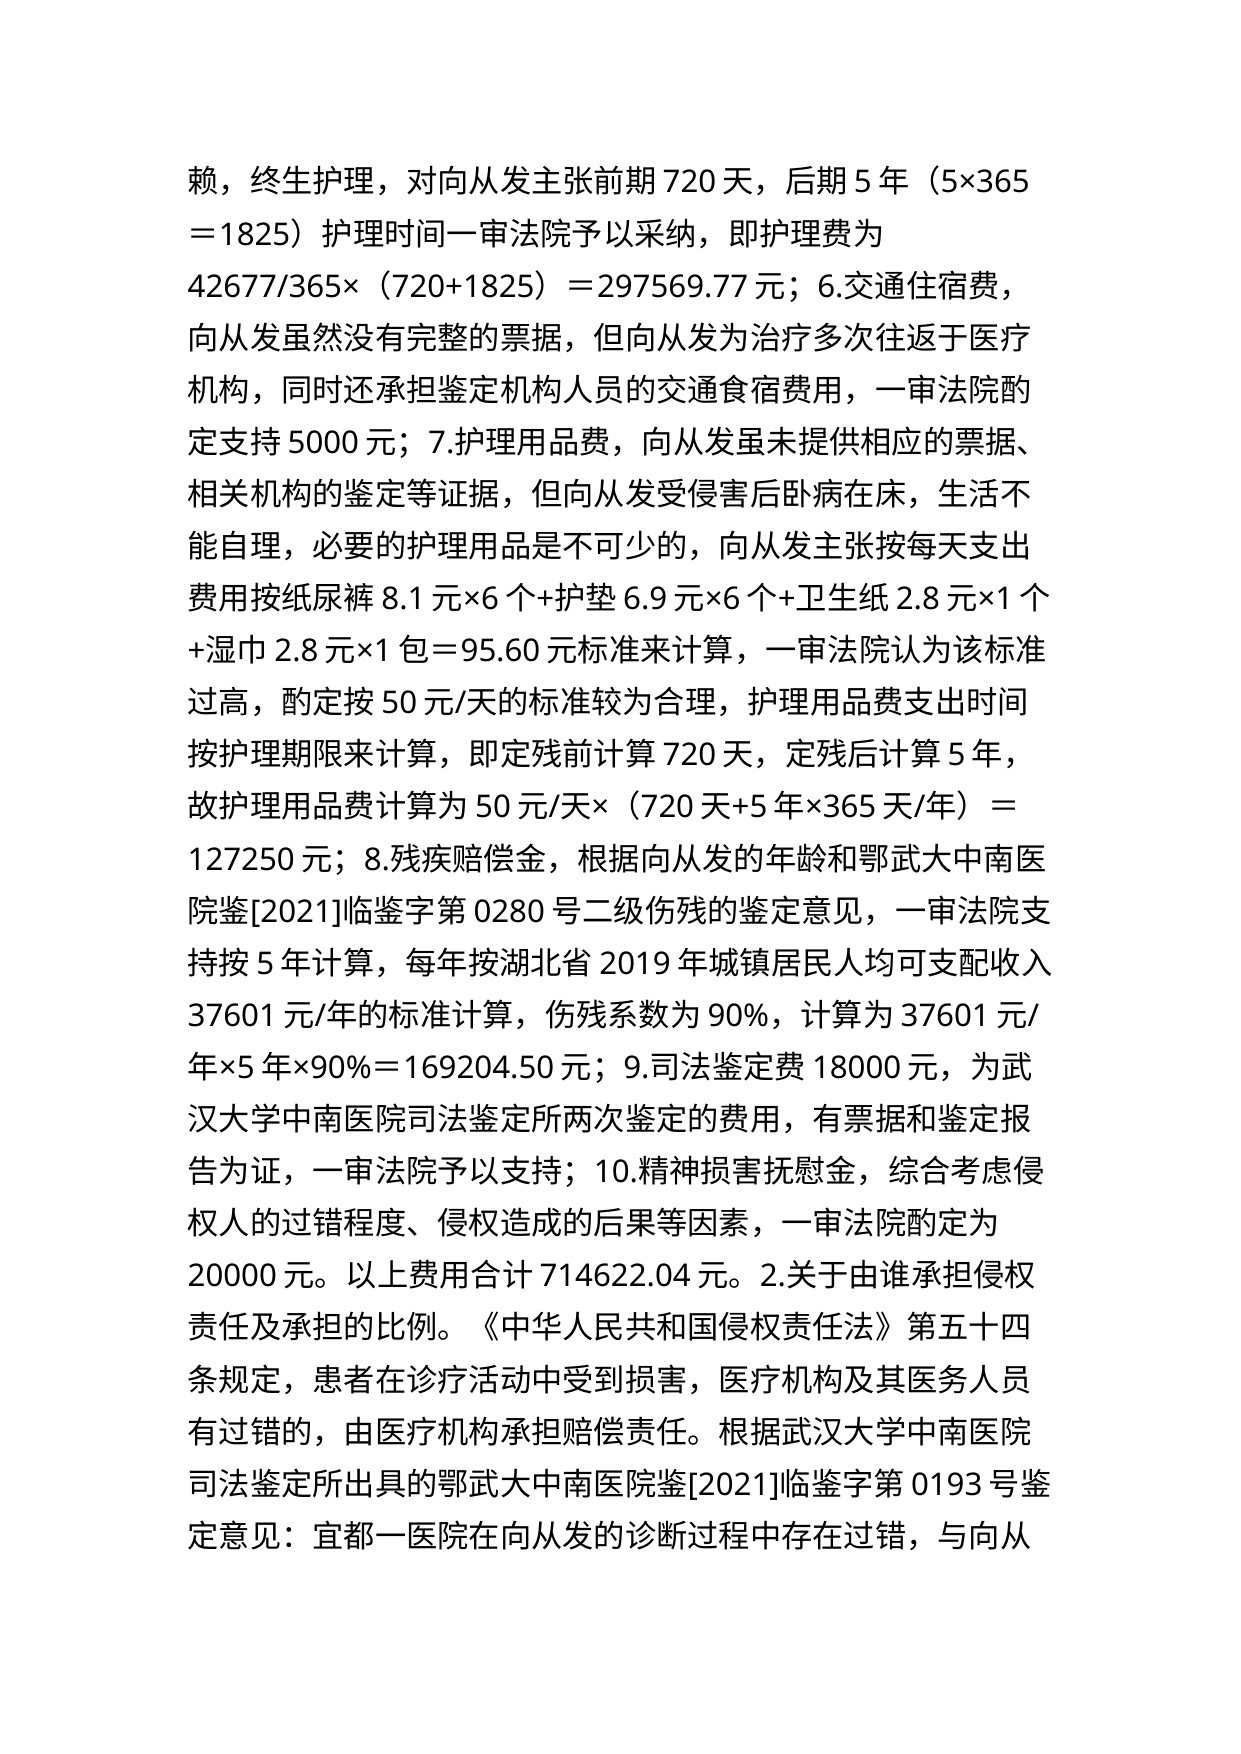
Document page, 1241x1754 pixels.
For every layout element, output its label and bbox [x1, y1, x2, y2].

text [187, 150, 1053, 1556]
